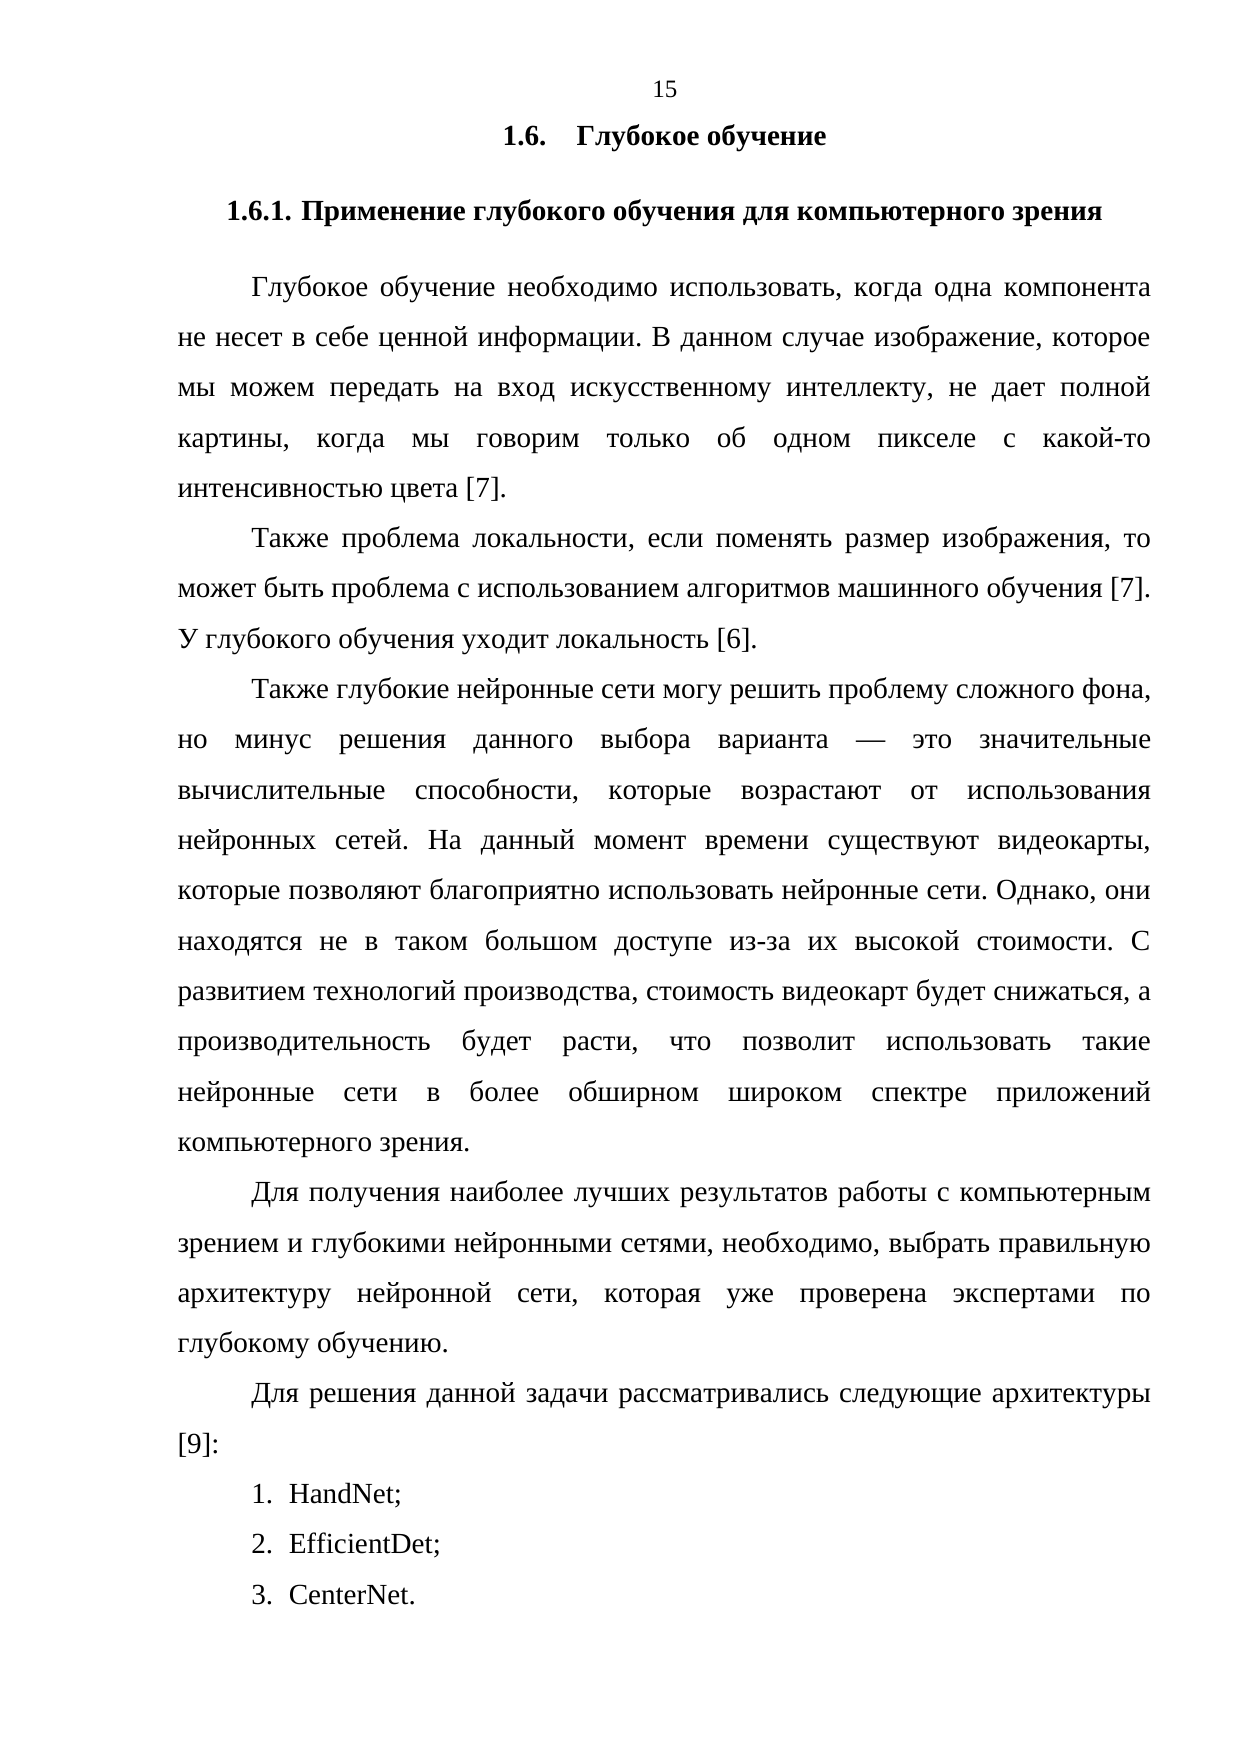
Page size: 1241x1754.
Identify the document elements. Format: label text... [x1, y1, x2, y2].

text Для решения данной задачи рассматривались следующие архитектуры [9]: [177, 1376, 1152, 1459]
list HandNet; [251, 1476, 1152, 1510]
text Для получения наиболее лучших результатов работы с компьютерным зрением и глубокими нейронными сетями, необходимо, выбрать правильную архитектуру нейронной сети, которая уже проверена экспертами по глубокому обучению. [177, 1174, 1152, 1359]
subtitle Применение глубокого обучения для компьютерного зрения [177, 193, 1152, 227]
subtitle 1.6. Глубокое обучение [177, 118, 1152, 152]
list EfficientDet; [251, 1527, 1152, 1560]
text Глубокое обучение необходимо использовать, когда одна компонента не несет в себе ценной информации. В данном случае изображение, которое мы можем передать на вход искусственному интеллекту, не дает полной картины, когда мы говорим только об одном пикселе с какой-то интенсивностью цвета [7]. [177, 269, 1152, 503]
list CenterNet. [251, 1577, 1152, 1610]
text Также глубокие нейронные сети могу решить проблему сложного фона, но минус решения данного выбора варианта — это значительные вычислительные способности, которые возрастают от использования нейронных сетей. На данный момент времени существуют видеокарты, которые позволяют благоприятно использовать нейронные сети. Однако, они находятся не в таком большом доступе из-за их высокой стоимости. С развитием технологий производства, стоимость видеокарт будет снижаться, а производительность будет расти, что позволит использовать такие нейронные сети в более обширном широком спектре приложений компьютерного зрения. [177, 671, 1152, 1158]
text Также проблема локальности, если поменять размер изображения, то может быть проблема с использованием алгоритмов машинного обучения [7]. У глубокого обучения уходит локальность [6]. [177, 520, 1152, 654]
